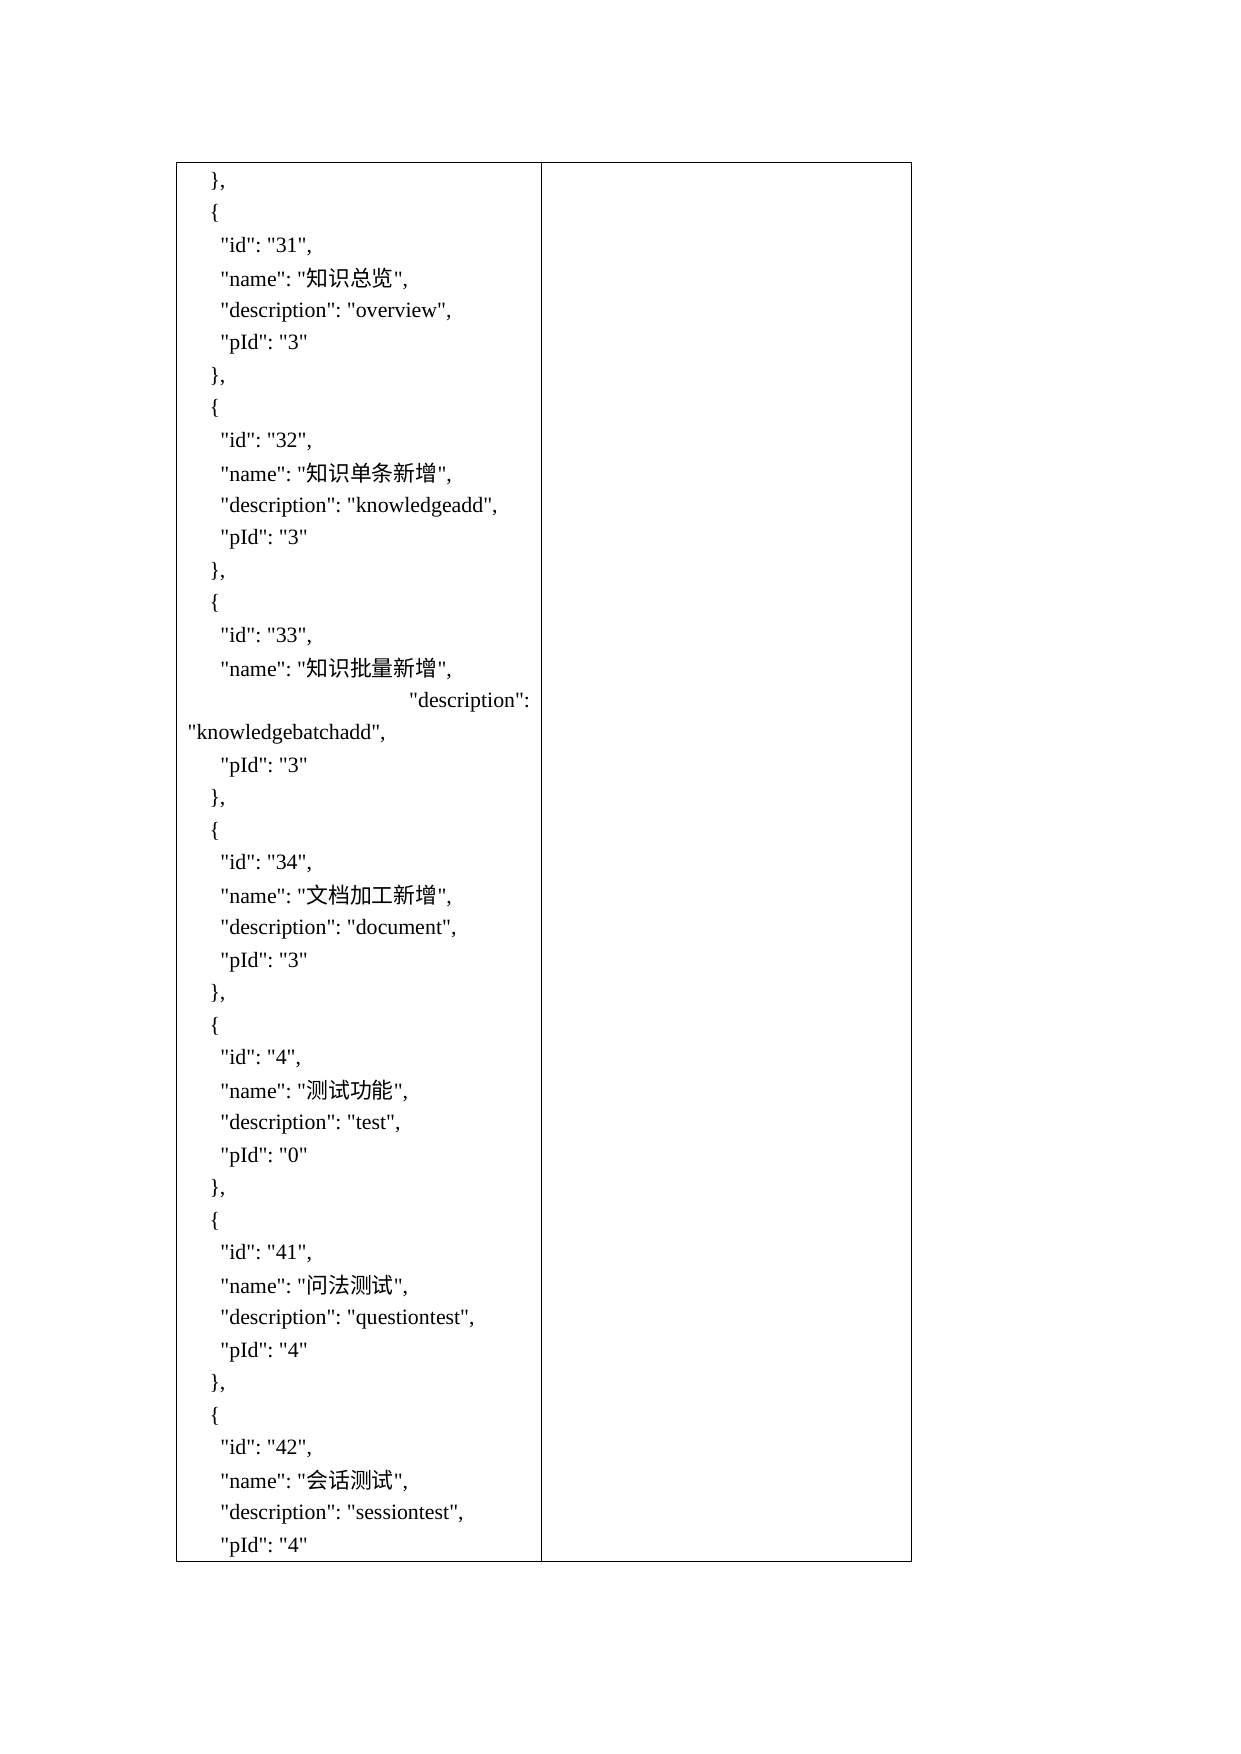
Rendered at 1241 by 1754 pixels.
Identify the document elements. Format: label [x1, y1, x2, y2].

table_cell [177, 163, 541, 1561]
table_cell [542, 163, 911, 1561]
